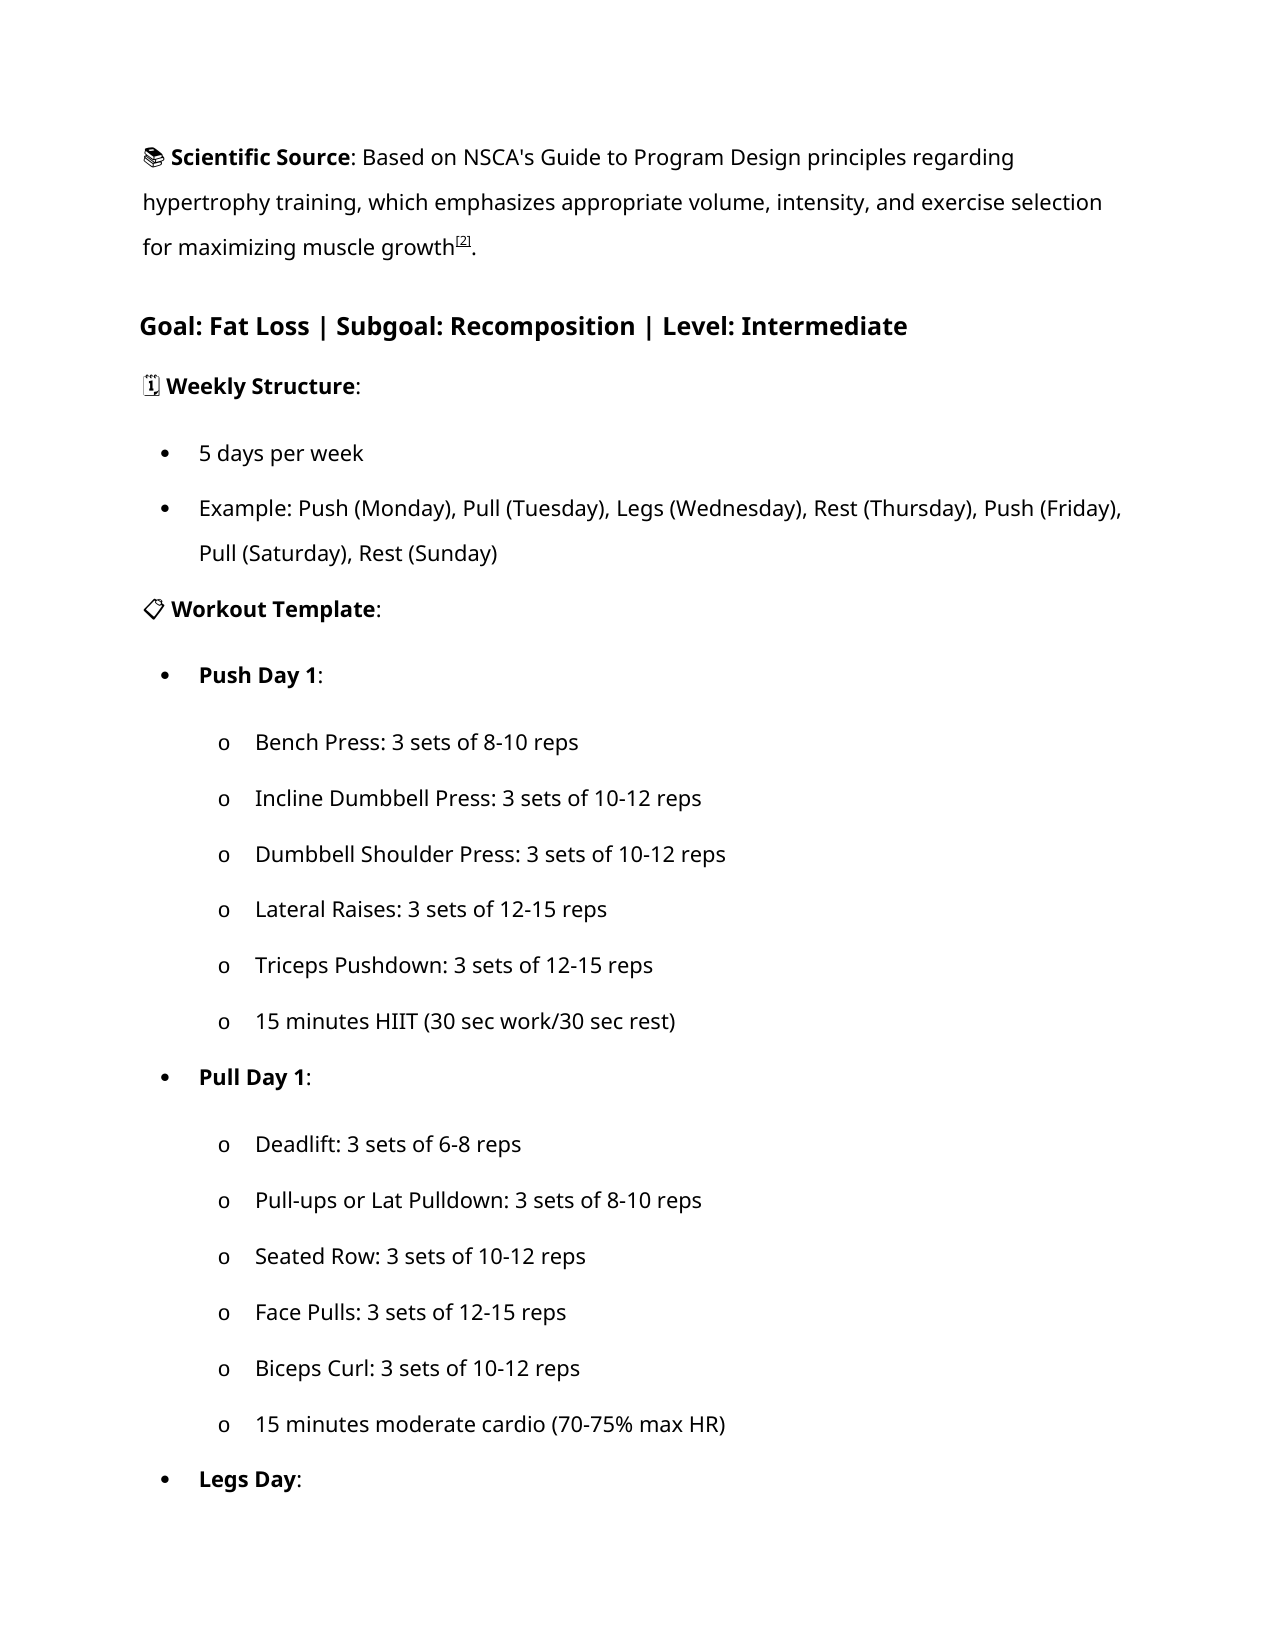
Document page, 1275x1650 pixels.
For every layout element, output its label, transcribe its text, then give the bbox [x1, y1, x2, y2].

list Biceps Curl: 3 sets of 10-12 reps [217, 1353, 1133, 1383]
list Dumbbell Shoulder Press: 3 sets of 10-12 reps [217, 838, 1133, 868]
list Pull-ups or Lat Pulldown: 3 sets of 8-10 reps [217, 1185, 1133, 1215]
text 📋 Workout Template: [142, 593, 1133, 623]
list Bench Press: 3 sets of 8-10 reps [217, 727, 1133, 757]
list Pull Day 1: [161, 1062, 1133, 1092]
list Seated Row: 3 sets of 10-12 reps [217, 1241, 1133, 1271]
list Deadlift: 3 sets of 6-8 reps [217, 1129, 1133, 1159]
list 5 days per week [161, 438, 1133, 467]
list Push Day 1: [161, 660, 1133, 690]
list Triceps Pushdown: 3 sets of 12-15 reps [217, 950, 1133, 980]
list 15 minutes HIIT (30 sec work/30 sec rest) [217, 1006, 1133, 1036]
list Lateral Raises: 3 sets of 12-15 reps [217, 894, 1133, 924]
list 15 minutes moderate cardio (70-75% max HR) [217, 1408, 1133, 1438]
list Example: Push (Monday), Pull (Tuesday), Legs (Wednesday), Rest (Thursday), Push (Friday), Pull (Saturday), Rest (Sunday) [161, 493, 1133, 568]
list Face Pulls: 3 sets of 12-15 reps [217, 1297, 1133, 1327]
text 📚 Scientific Source: Based on NSCA's Guide to Program Design principles regarding hypertrophy training, which emphasizes appropriate volume, intensity, and exercise selection for maximizing muscle growth[2]. [142, 142, 1133, 261]
text Goal: Fat Loss | Subgoal: Recomposition | Level: Intermediate [139, 309, 1133, 343]
list Legs Day: [161, 1464, 1133, 1494]
text 🗓️ Weekly Structure: [142, 371, 1133, 401]
list Incline Dumbbell Press: 3 sets of 10-12 reps [217, 783, 1133, 813]
